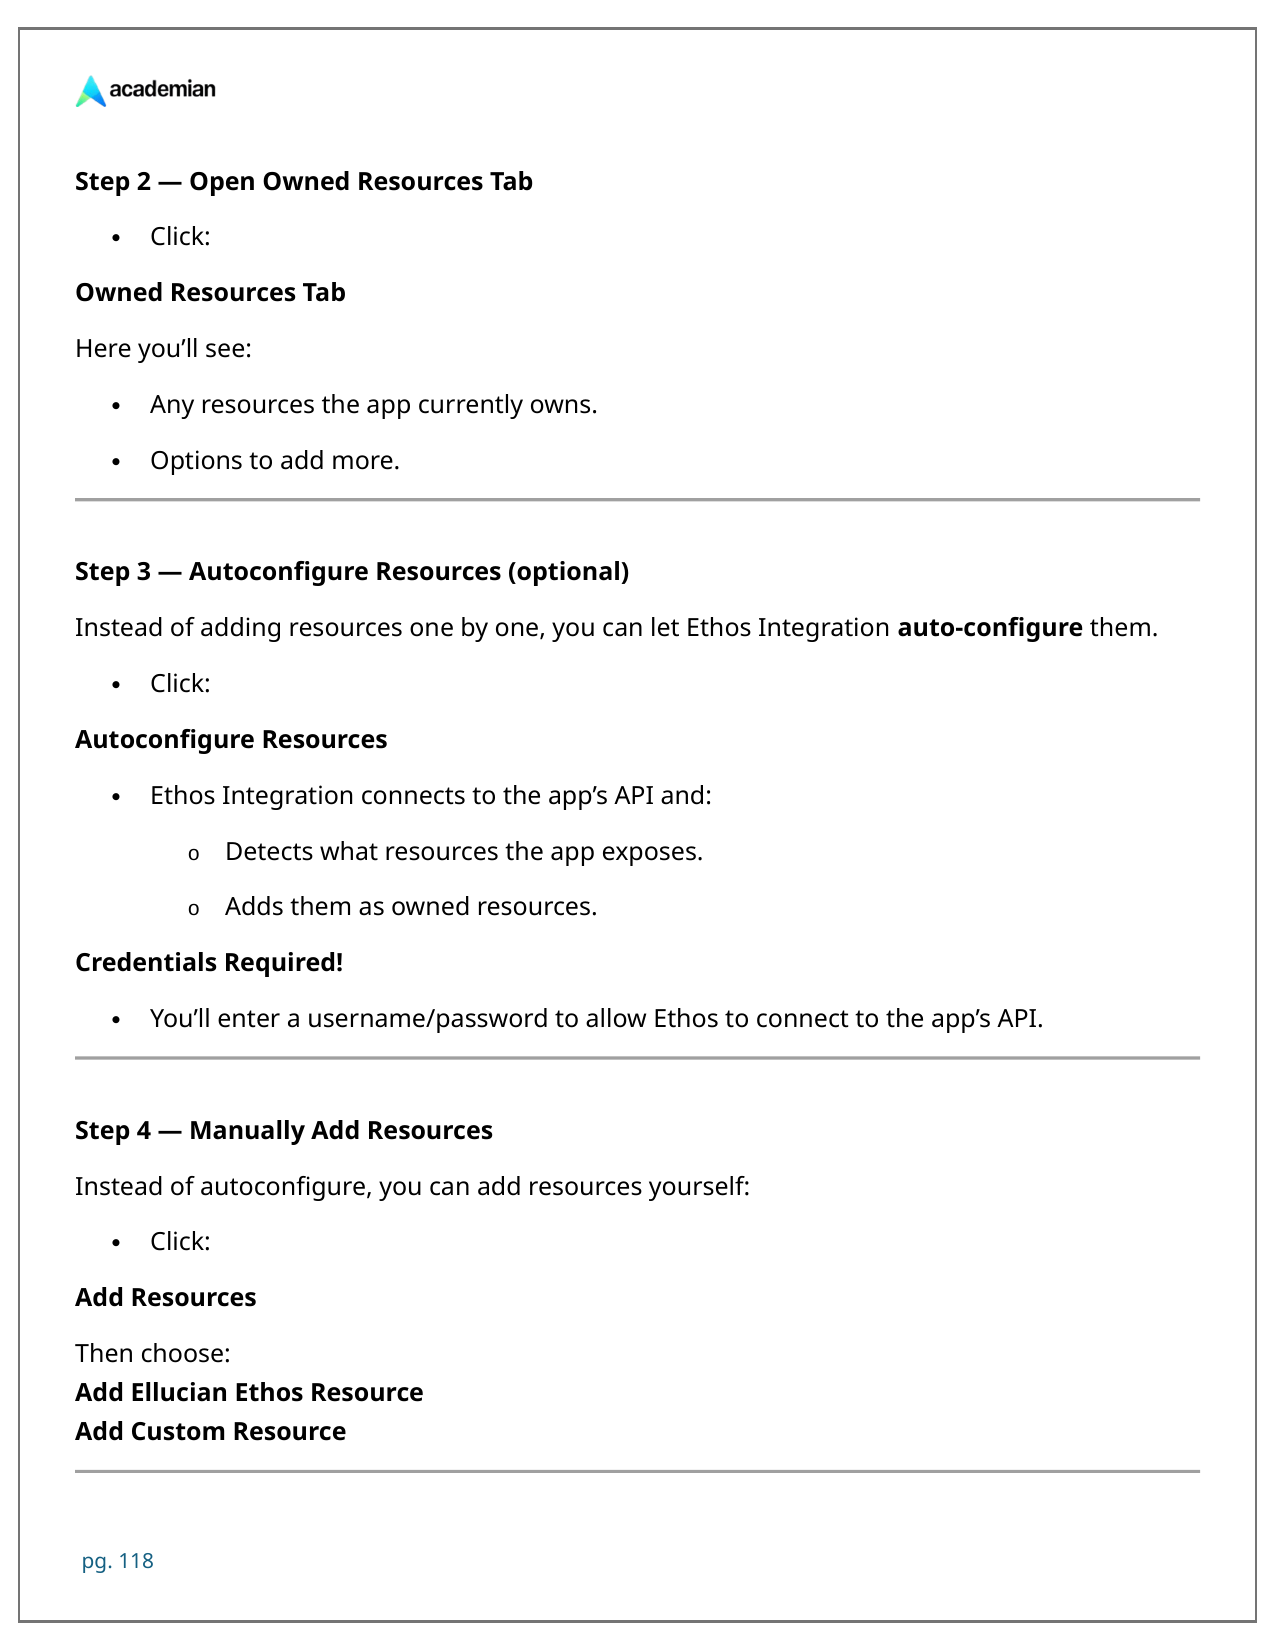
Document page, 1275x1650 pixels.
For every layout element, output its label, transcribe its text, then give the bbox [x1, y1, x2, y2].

text Step 3 — Autoconfigure Resources (optional) [75, 554, 1200, 588]
text Step 2 — Open Owned Resources Tab [75, 163, 1200, 197]
text Add Resources [75, 1280, 1200, 1314]
text Instead of autoconfigure, you can add resources yourself: [75, 1168, 1200, 1202]
list Any resources the app currently owns. [112, 386, 1200, 421]
list Click: [112, 666, 1200, 700]
text Here you’ll see: [75, 331, 1200, 365]
list Detects what resources the app exposes. [187, 833, 1200, 867]
list Click: [112, 219, 1200, 253]
text Step 4 — Manually Add Resources [75, 1112, 1200, 1146]
list Ethos Integration connects to the app’s API and: [112, 777, 1200, 811]
text Autoconfigure Resources [75, 721, 1200, 756]
text Instead of adding resources one by one, you can let Ethos Integration auto-configure them. [75, 610, 1200, 644]
list Options to add more. [112, 442, 1200, 476]
list You’ll enter a username/password to allow Ethos to connect to the app’s API. [112, 1001, 1200, 1035]
list Click: [112, 1224, 1200, 1258]
text Owned Resources Tab [75, 275, 1200, 309]
text Then choose: Add Ellucian Ethos Resource Add Custom Resource [75, 1336, 1200, 1448]
text Credentials Required! [75, 945, 1200, 979]
picture [75, 75, 217, 107]
list Adds them as owned resources. [187, 889, 1200, 923]
